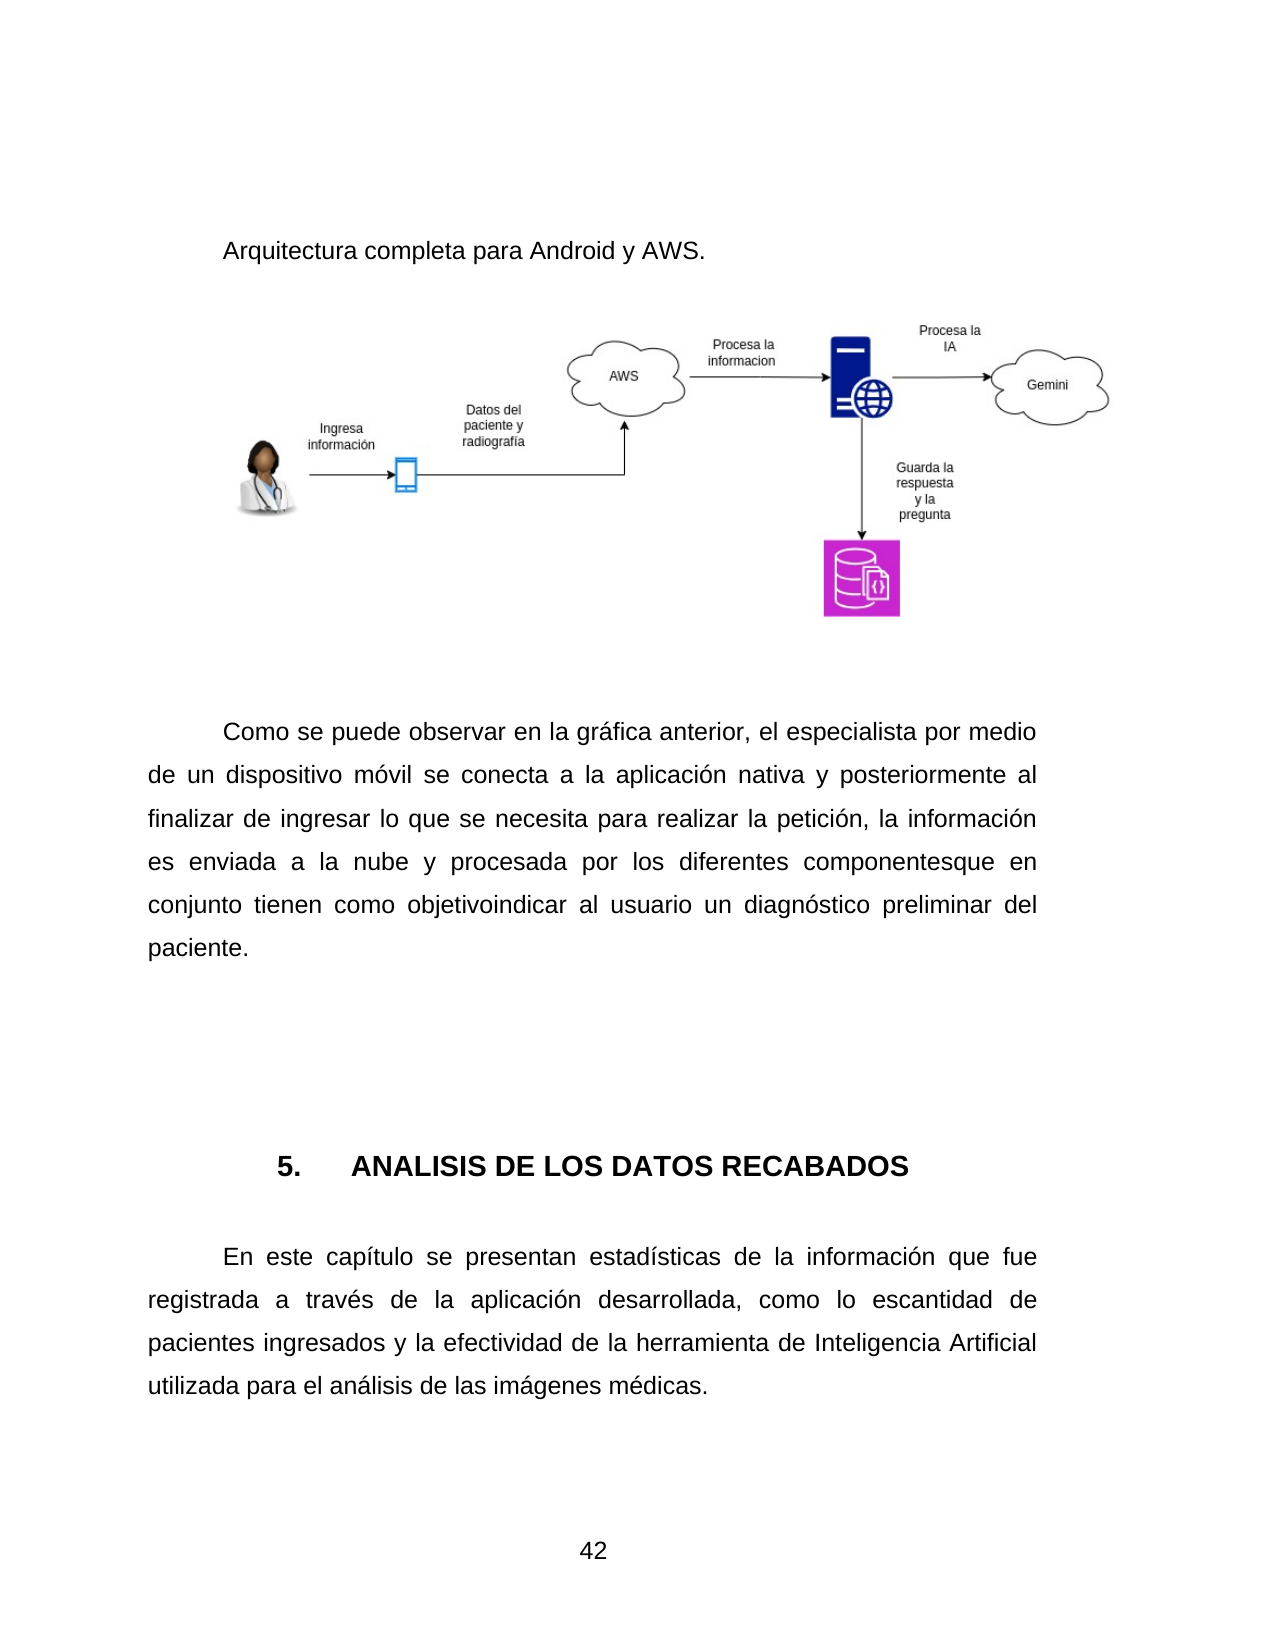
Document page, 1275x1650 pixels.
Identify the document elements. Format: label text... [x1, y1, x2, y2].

text Arquitectura completa para Android y AWS. [148, 236, 1039, 265]
text Como se puede observar en la gráfica anterior, el especialista por medio de un dispositivo móvil se conecta a la aplicación nativa y posteriormente al finalizar de ingresar lo que se necesita para realizar la petición, la información es enviada a la nube y procesada por los diferentes componentesque en conjunto tienen como objetivoindicar al usuario un diagnóstico preliminar del paciente. [148, 717, 1039, 962]
picture [222, 322, 1114, 617]
text En este capítulo se presentan estadísticas de la información que fue registrada a través de la aplicación desarrollada, como lo escantidad de pacientes ingresados y la efectividad de la herramienta de Inteligencia Artificial utilizada para el análisis de las imágenes médicas. [148, 1242, 1039, 1400]
text Analisis de los datos recabados [148, 1148, 1039, 1182]
